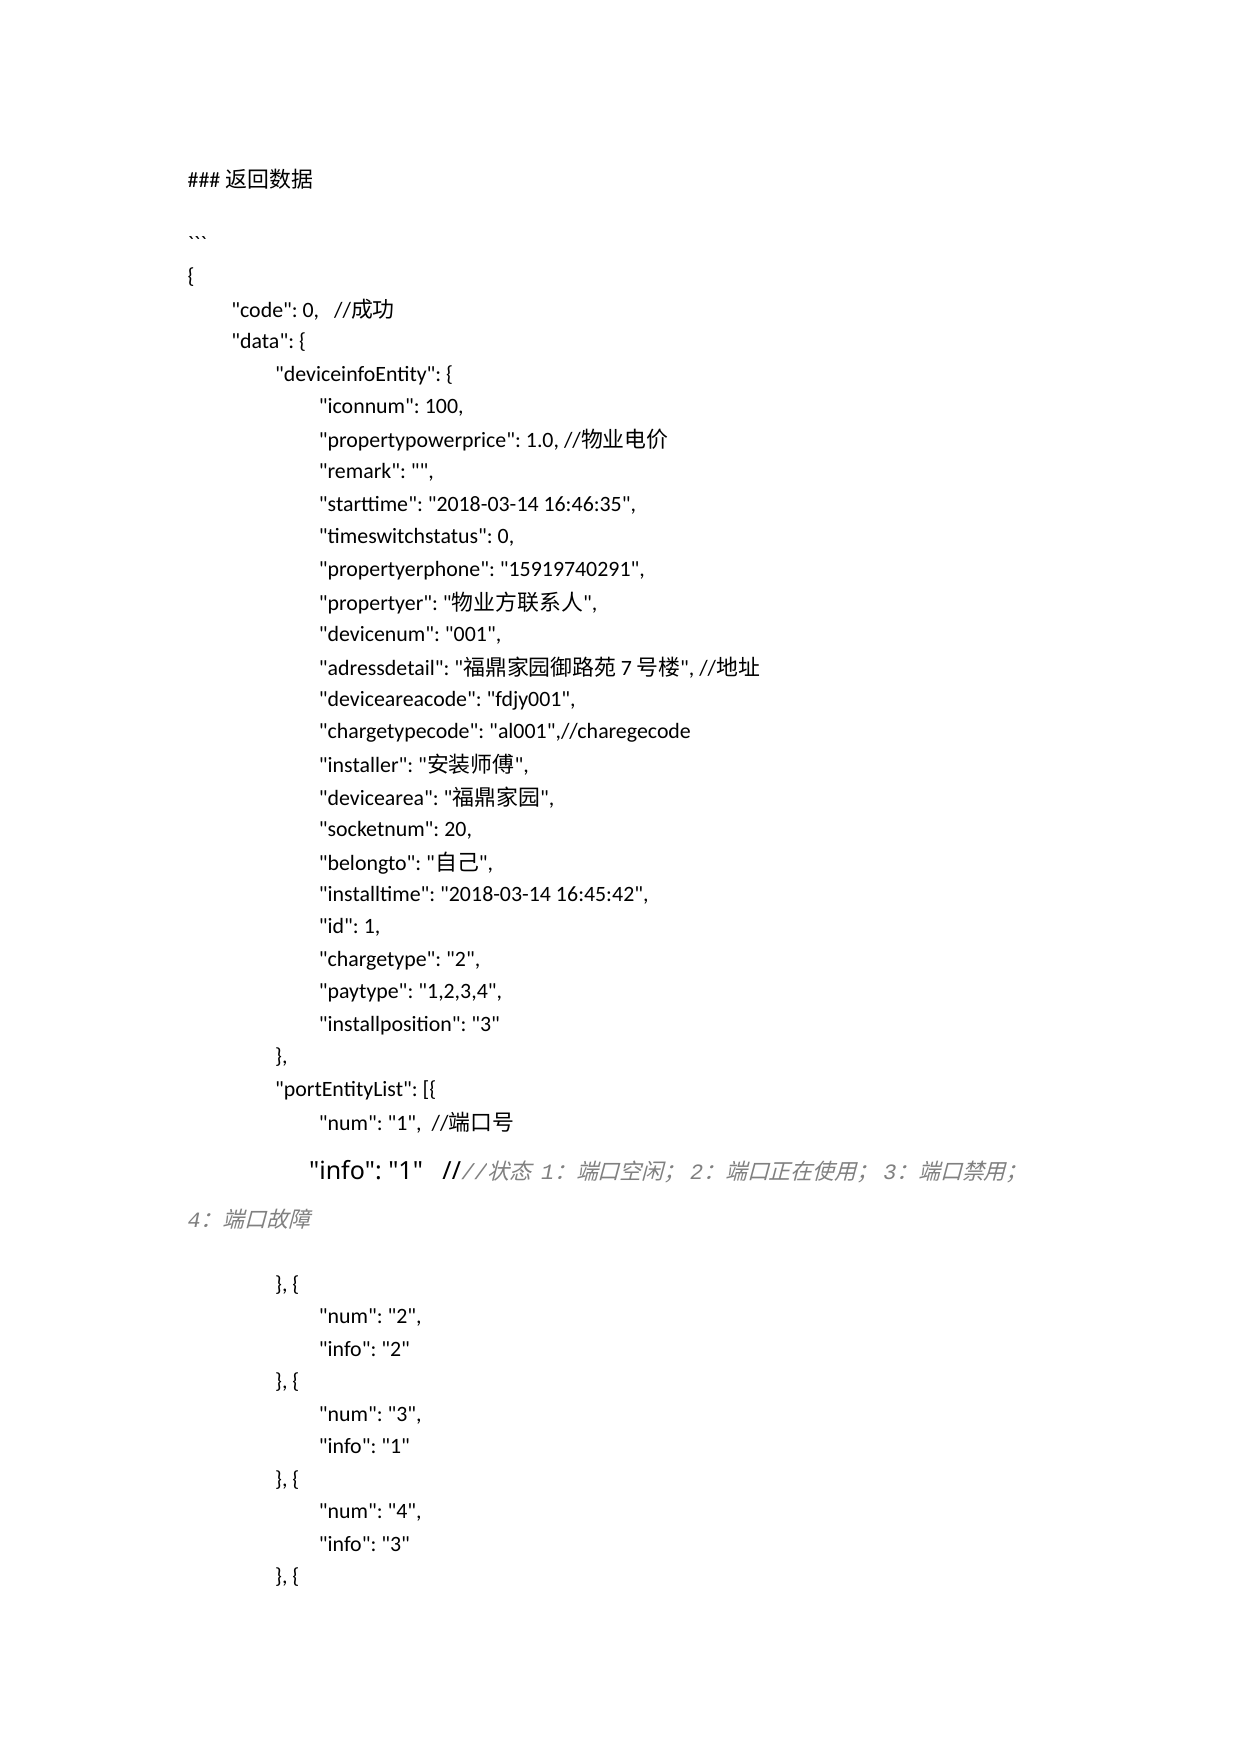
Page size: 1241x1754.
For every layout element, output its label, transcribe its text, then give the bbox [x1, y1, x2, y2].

text "info": "2" [187, 1332, 1053, 1364]
text "portEntityList": [{ [187, 1072, 1053, 1104]
text }, { [187, 1559, 1053, 1592]
text "paytype": "1,2,3,4", [187, 974, 1053, 1007]
text "info": "3" [187, 1527, 1053, 1559]
text "id": 1, [187, 909, 1053, 942]
text "deviceareacode": "fdjy001", [187, 682, 1053, 714]
text "belongto": "自己", [187, 844, 1053, 877]
text ``` [187, 227, 1053, 259]
text ### 返回数据 [187, 162, 1053, 194]
text "starttime": "2018-03-14 16:46:35", [187, 487, 1053, 519]
text { [187, 259, 1053, 292]
text }, [187, 1039, 1053, 1072]
text }, { [187, 1364, 1053, 1397]
text "num": "3", [187, 1397, 1053, 1429]
text "devicenum": "001", [187, 617, 1053, 649]
text "iconnum": 100, [187, 389, 1053, 422]
text "devicearea": "福鼎家园", [187, 779, 1053, 812]
text "num": "4", [187, 1494, 1053, 1527]
text "chargetypecode": "al001",//charegecode [187, 714, 1053, 747]
text "timeswitchstatus": 0, [187, 519, 1053, 552]
text }, { [187, 1462, 1053, 1494]
text "num": "1", //端口号 [187, 1104, 1053, 1137]
text "installer": "安装师傅", [187, 747, 1053, 779]
text }, { [187, 1267, 1053, 1299]
text "propertyer": "物业方联系人", [187, 584, 1053, 617]
text "info": "1" ////状态 1：端口空闲； 2：端口正在使用； 3：端口禁用； 4：端口故障 [187, 1137, 1053, 1234]
text "propertypowerprice": 1.0, //物业电价 [187, 422, 1053, 454]
text "chargetype": "2", [187, 942, 1053, 974]
text "adressdetail": "福鼎家园御路苑7号楼", //地址 [187, 649, 1053, 682]
text "num": "2", [187, 1299, 1053, 1332]
text "installtime": "2018-03-14 16:45:42", [187, 877, 1053, 909]
text "remark": "", [187, 454, 1053, 487]
text "data": { [187, 324, 1053, 357]
text "propertyerphone": "15919740291", [187, 552, 1053, 584]
text "deviceinfoEntity": { [187, 357, 1053, 389]
text "installposition": "3" [187, 1007, 1053, 1039]
text "code": 0, //成功 [187, 292, 1053, 324]
text "info": "1" [187, 1429, 1053, 1462]
text "socketnum": 20, [187, 812, 1053, 844]
